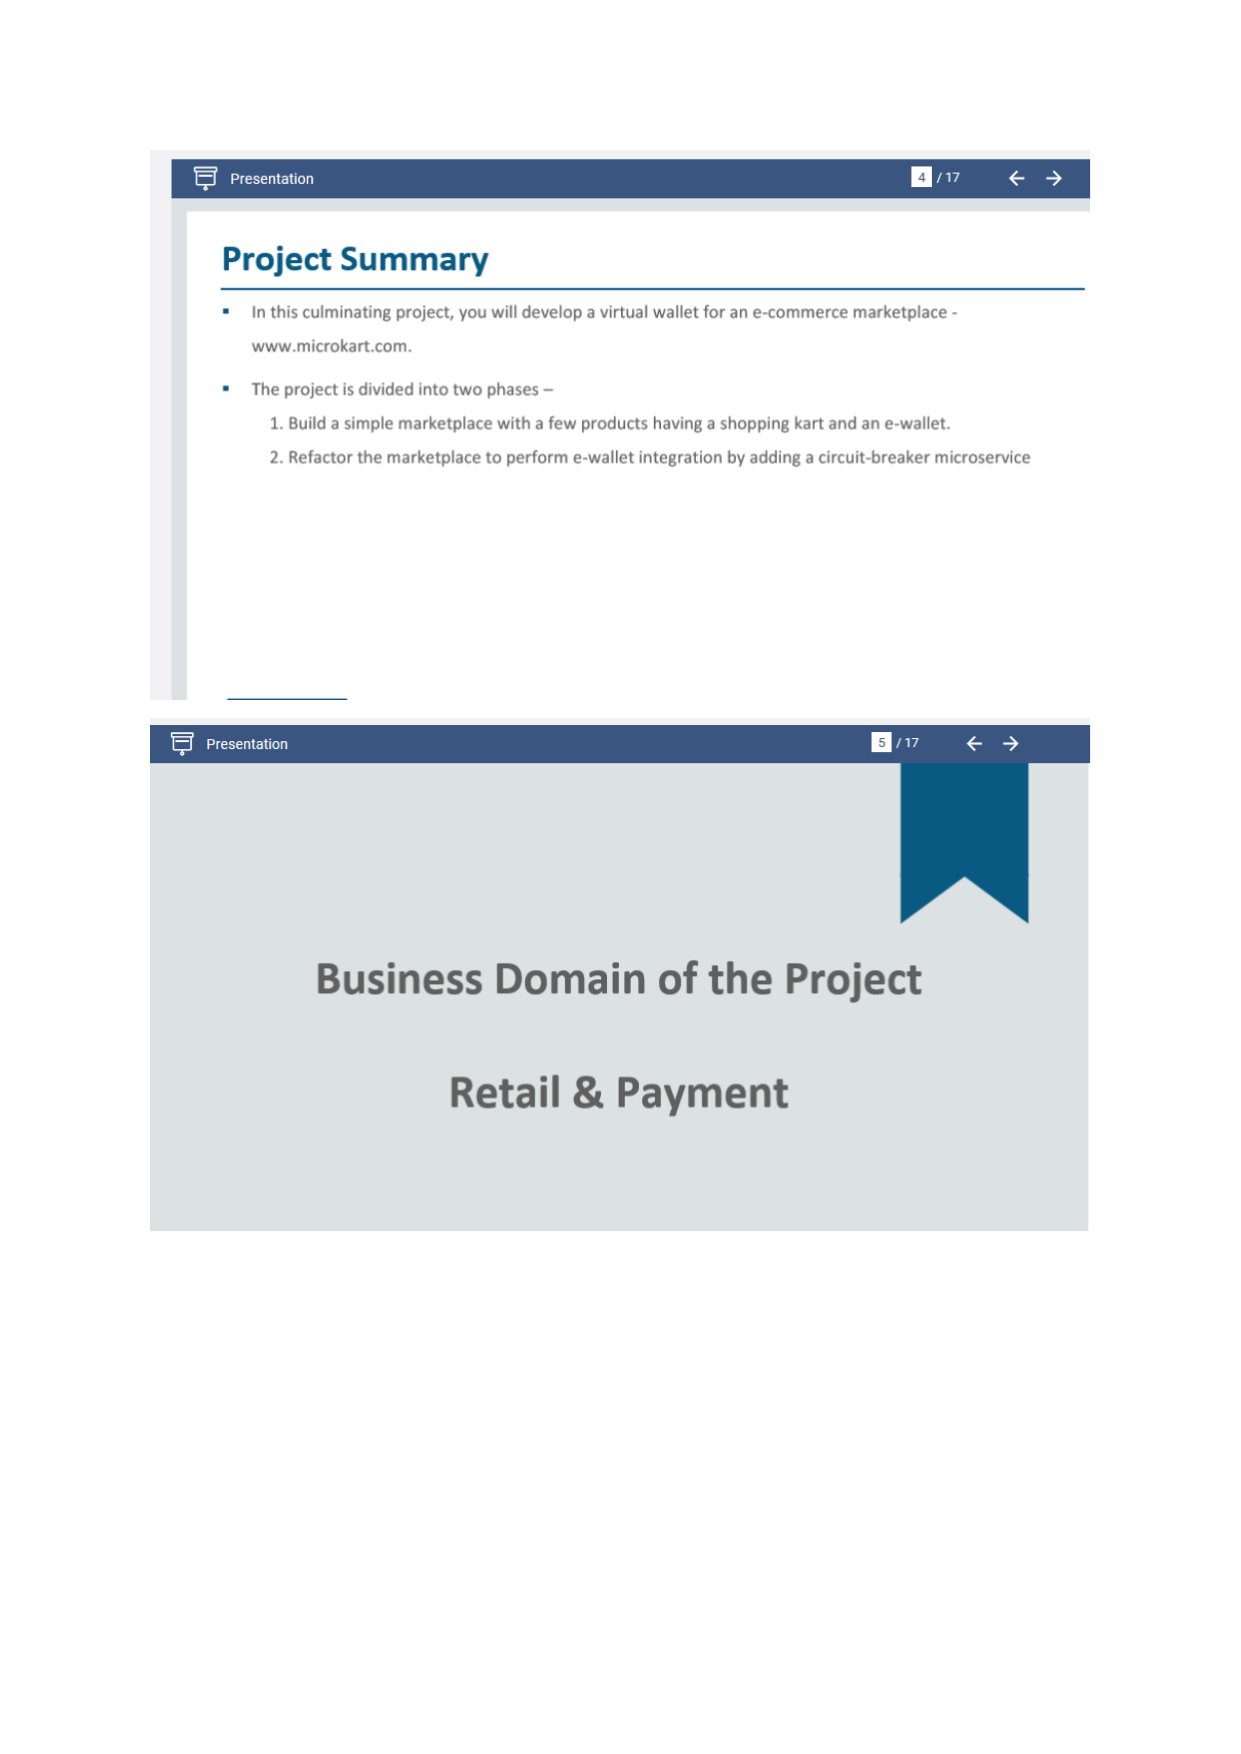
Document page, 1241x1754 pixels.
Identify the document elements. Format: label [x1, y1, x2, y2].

picture [150, 150, 1091, 700]
picture [150, 718, 1091, 1231]
